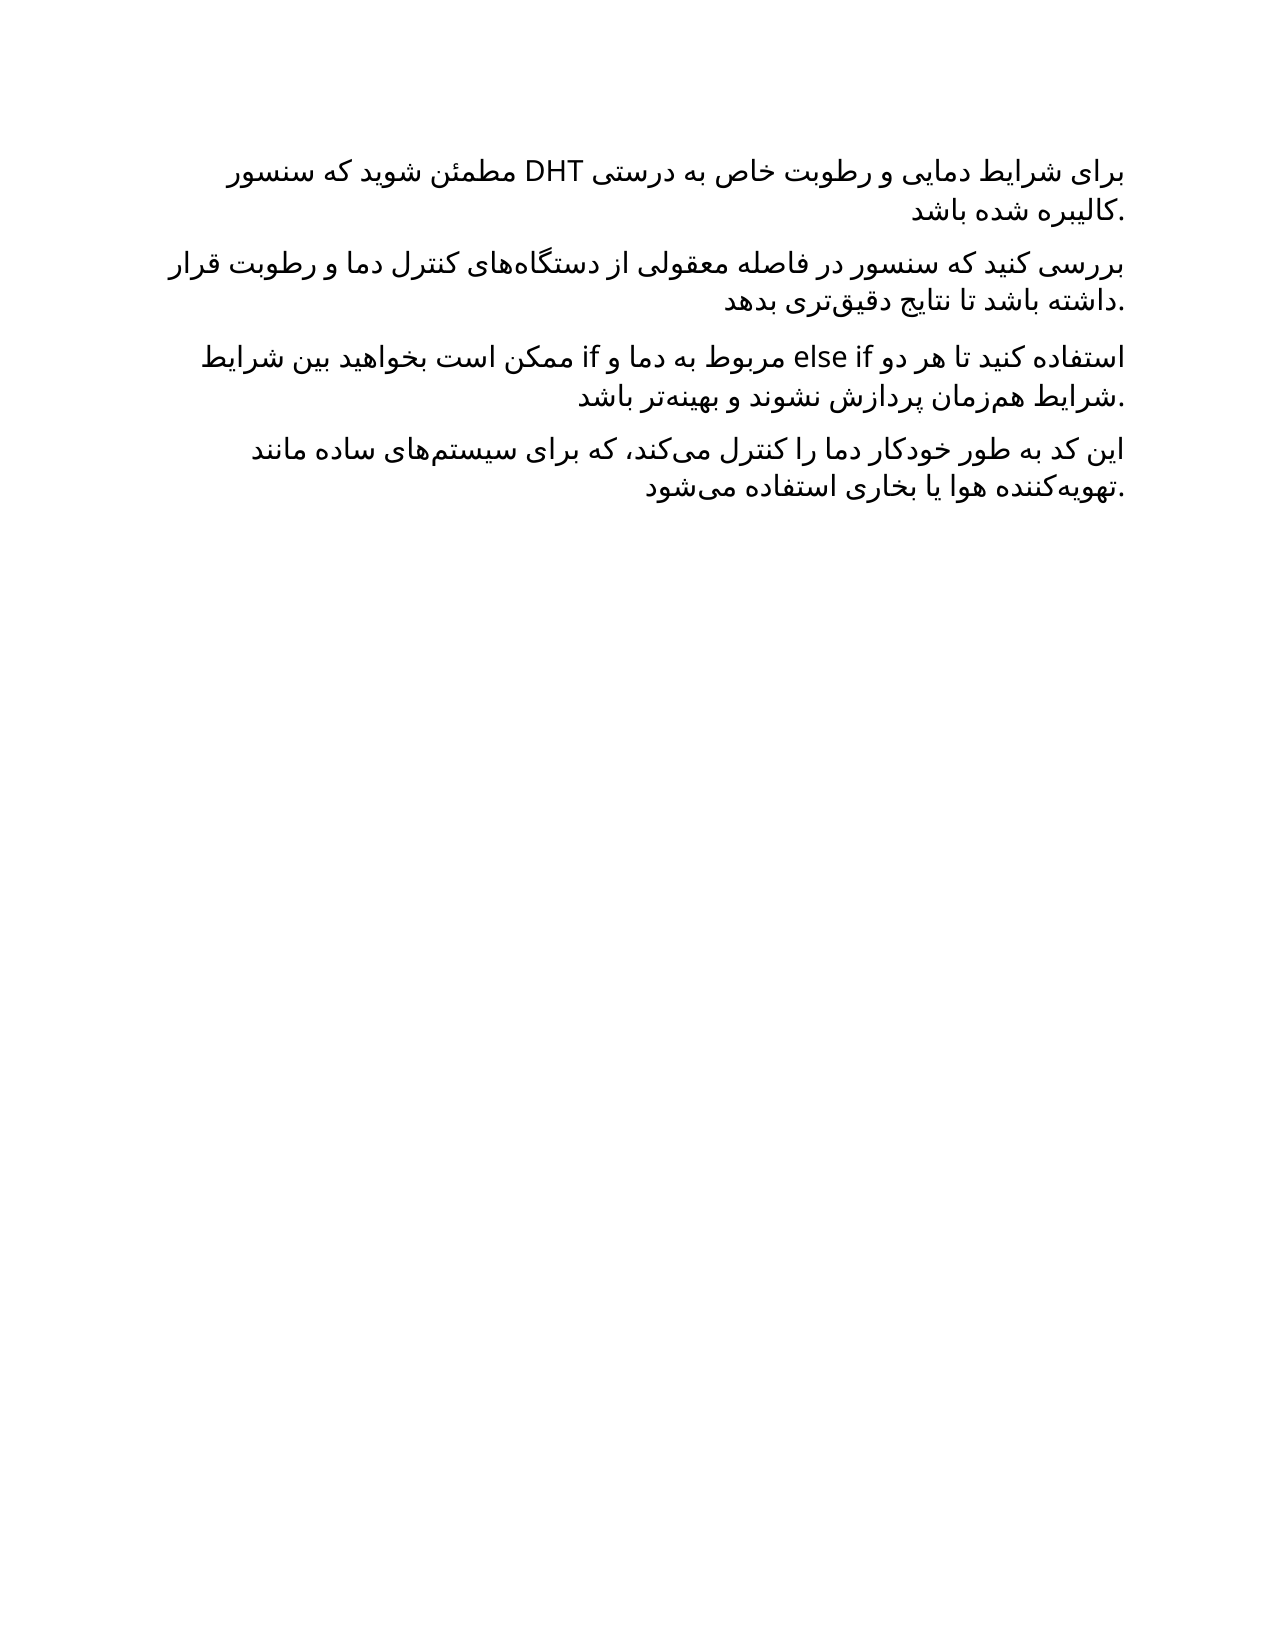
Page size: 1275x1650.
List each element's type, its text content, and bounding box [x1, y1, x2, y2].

text بررسی کنید که سنسور در فاصله معقولی از دستگاه‌های کنترل دما و رطوبت قرار داشته باشد تا نتایج دقیق‌تری بدهد. [144, 246, 1125, 319]
text ممکن است بخواهید بین شرایط if مربوط به دما و else if استفاده کنید تا هر دو شرایط هم‌زمان پردازش نشوند و بهینه‌تر باشد. [144, 336, 1125, 415]
text مطمئن شوید که سنسور DHT برای شرایط دمایی و رطوبت خاص به درستی کالیبره شده باشد. [144, 150, 1125, 229]
text این کد به طور خودکار دما را کنترل می‌کند، که برای سیستم‌های ساده مانند تهویه‌کننده هوا یا بخاری استفاده می‌شود. [144, 432, 1125, 505]
